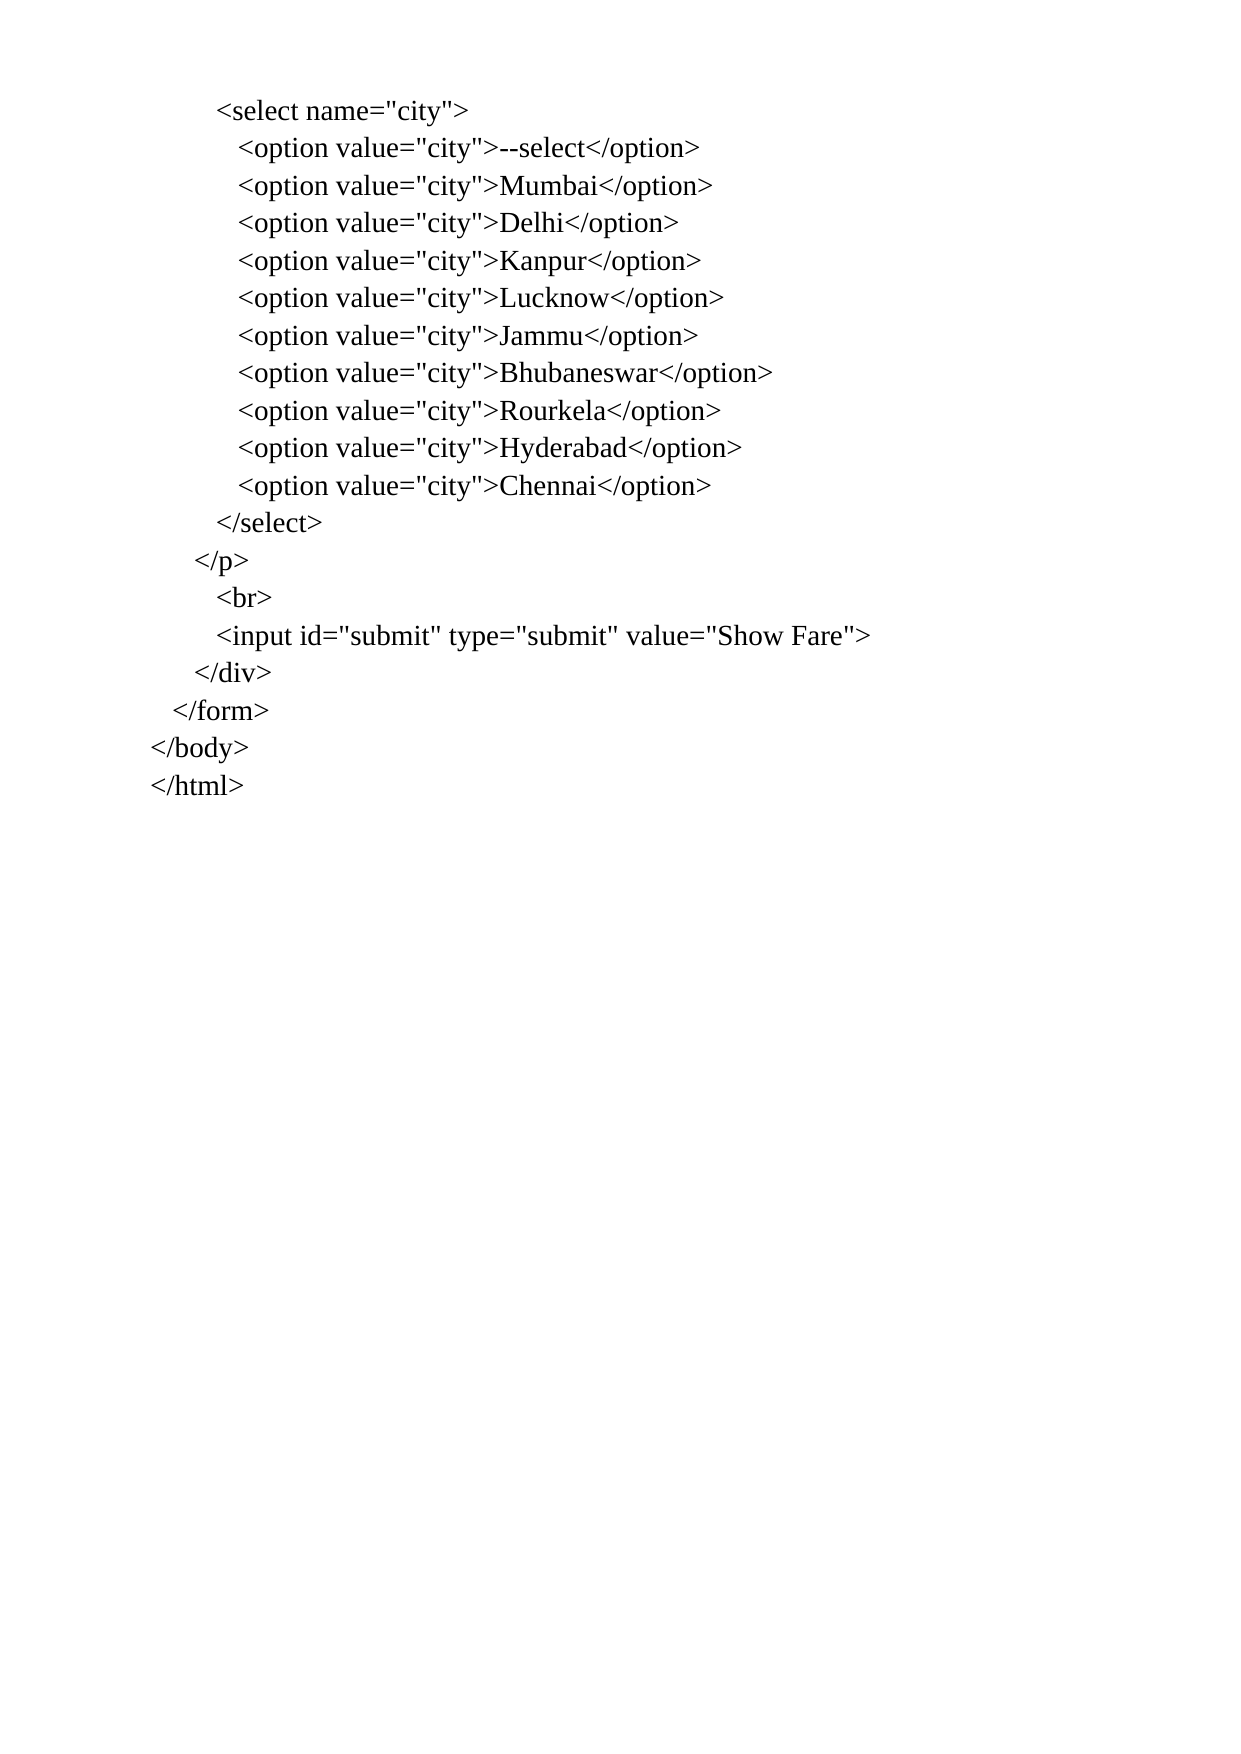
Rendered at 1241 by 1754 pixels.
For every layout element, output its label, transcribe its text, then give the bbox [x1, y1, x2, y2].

text </p> [150, 539, 1090, 576]
text <select name="city"> [150, 89, 1090, 126]
text <option value="city">Delhi</option> [150, 201, 1090, 239]
text <option value="city">Hyderabad</option> [150, 426, 1090, 464]
text <input id="submit" type="submit" value="Show Fare"> [150, 614, 1090, 651]
text </div> [150, 651, 1090, 689]
text <option value="city">Kanpur</option> [150, 239, 1090, 276]
text <option value="city">Bhubaneswar</option> [150, 351, 1090, 389]
text <option value="city">Rourkela</option> [150, 389, 1090, 426]
text <option value="city">Lucknow</option> [150, 276, 1090, 314]
text <option value="city">Mumbai</option> [150, 164, 1090, 201]
text <option value="city">Jammu</option> [150, 314, 1090, 351]
text <option value="city">--select</option> [150, 126, 1090, 164]
text </select> [150, 501, 1090, 539]
text </body> [150, 726, 1090, 764]
text </html> [150, 764, 1090, 801]
text <option value="city">Chennai</option> [150, 464, 1090, 501]
text </form> [150, 689, 1090, 726]
text <br> [150, 576, 1090, 614]
